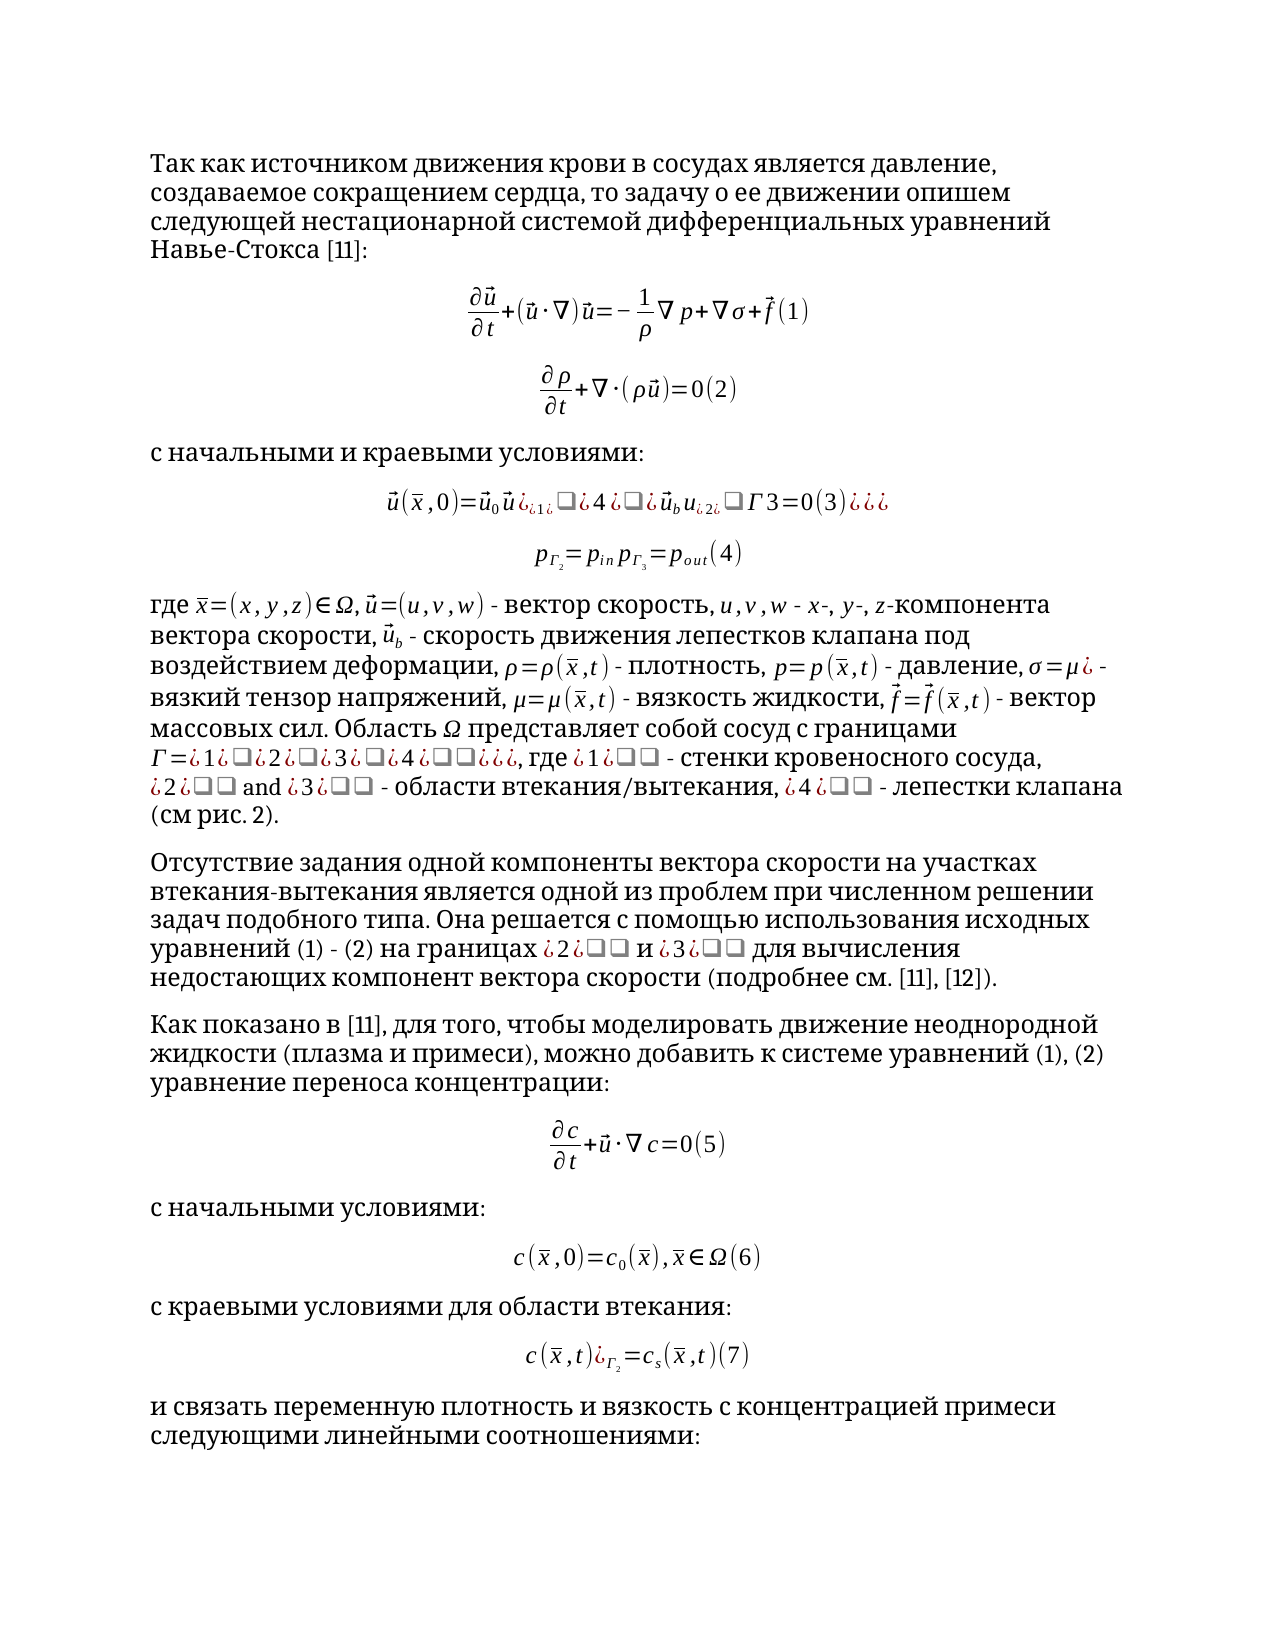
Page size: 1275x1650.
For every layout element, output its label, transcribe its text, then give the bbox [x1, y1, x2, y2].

text Отсутствие задания одной компоненты вектора скорости на участках втекания-вытекания является одной из проблем при численном решении задач подобного типа. Она решается с помощью использования исходных уравнений (1) - (2) на границах и для вычисления недостающих компонент вектора скорости (подробнее см. [11], [12]). [150, 849, 1125, 993]
text с краевыми условиями для области втекания: [150, 1292, 1125, 1321]
text и связать переменную плотность и вязкость с концентрацией примеси следующими линейными соотношениями: [150, 1393, 1125, 1450]
text Как показано в [11], для того, чтобы моделировать движение неоднородной жидкости (плазма и примеси), можно добавить к системе уравнений (1), (2) уравнение переноса концентрации: [150, 1011, 1125, 1098]
text где , - вектор скорость, - -, -, -компонента вектора скорости, - скорость движения лепестков клапана под воздействием деформации, - плотность, - давление, - вязкий тензор напряжений, - вязкость жидкости, - вектор массовых сил. Область представляет собой сосуд с границами , где - стенки кровеносного сосуда, and - области втекания/вытекания, - лепестки клапана (см рис. 2). [150, 590, 1125, 830]
text Так как источником движения крови в сосудах является давление, создаваемое сокращением сердца, то задачу о ее движении опишем следующей нестационарной системой дифференциальных уравнений Навье-Стокса [11]: [150, 150, 1125, 265]
text с начальными условиями: [150, 1194, 1125, 1223]
text с начальными и краевыми условиями: [150, 439, 1125, 468]
